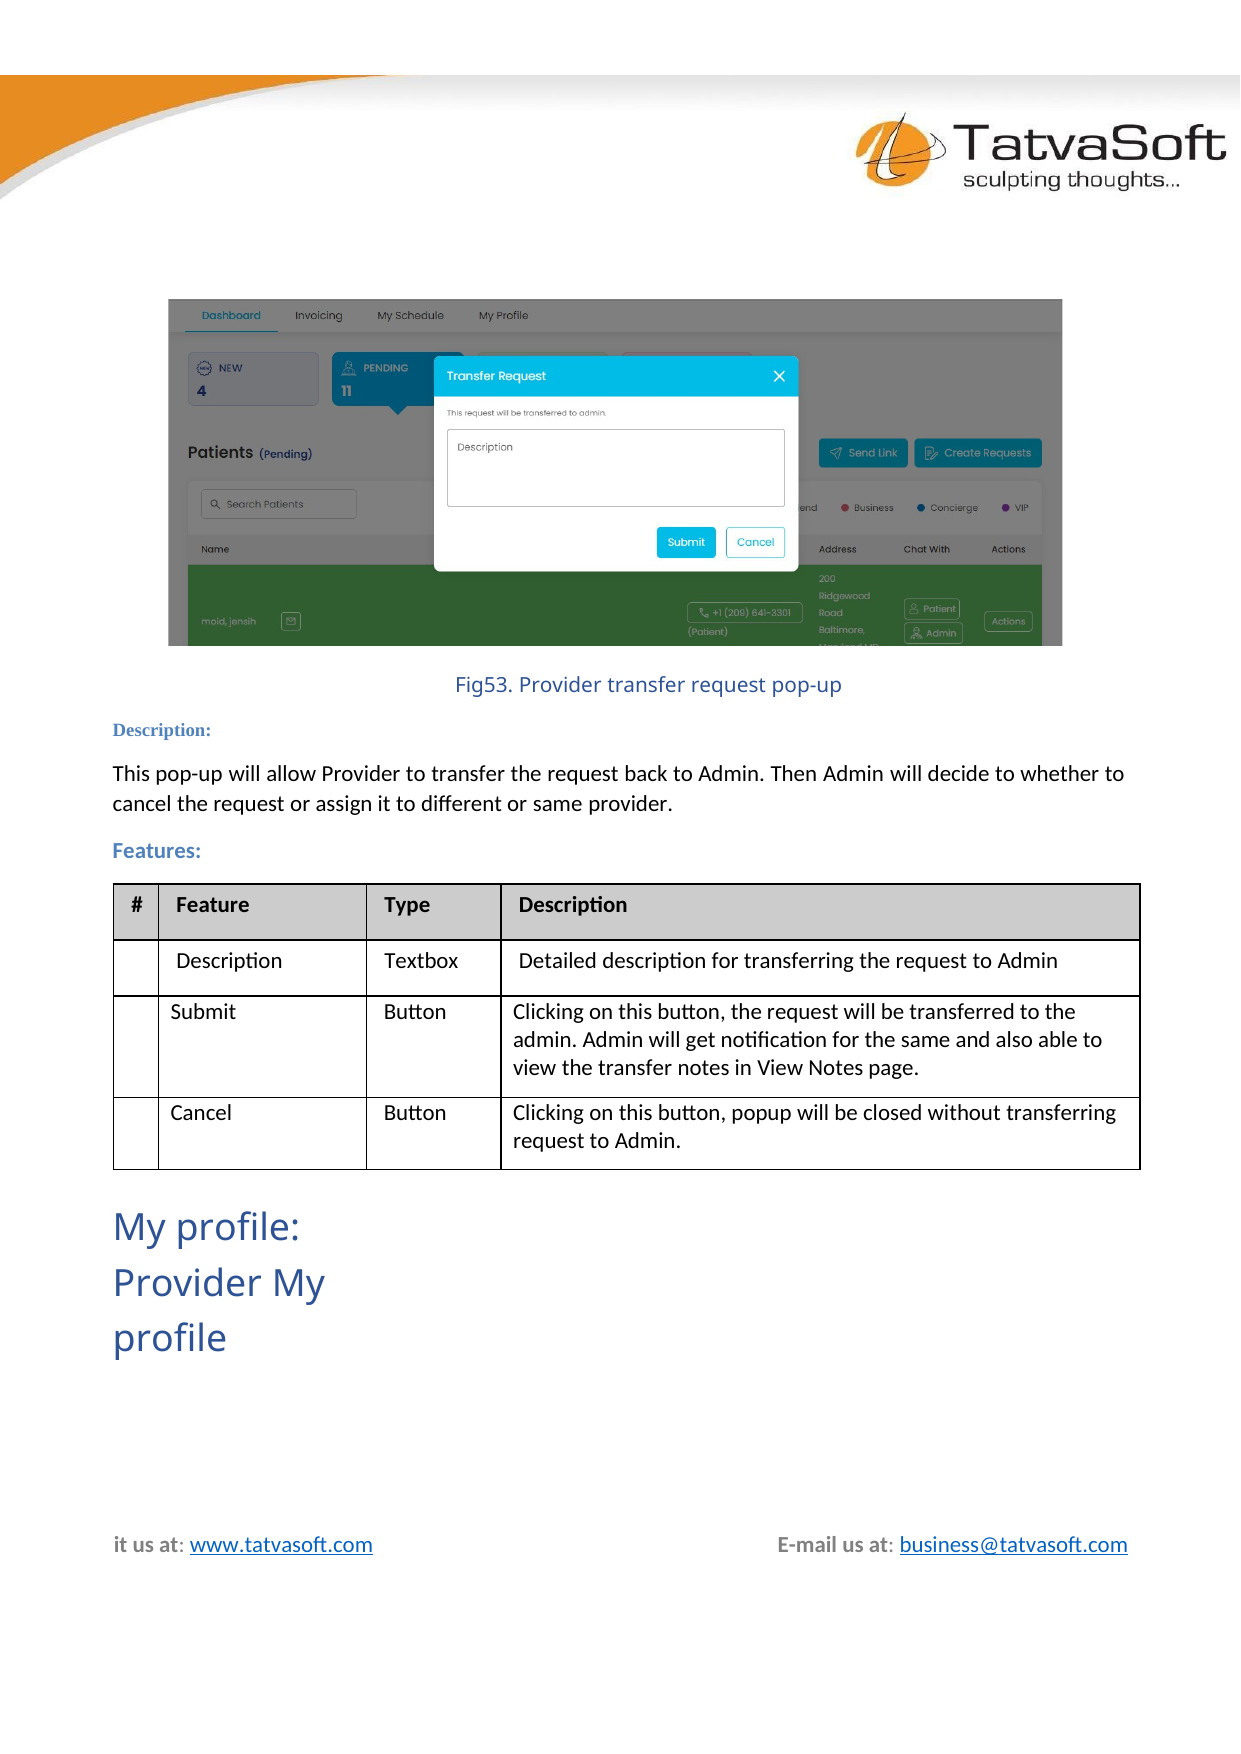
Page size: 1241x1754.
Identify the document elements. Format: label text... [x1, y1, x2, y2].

text This pop-up will allow Provider to transfer the request back to Admin. Then Admin will decide to whether to cancel the request or assign it to different or same provider. [112, 759, 1129, 817]
table_cell Detailed description for transferring the request to Admin [502, 941, 1139, 995]
table_cell [114, 1098, 158, 1169]
picture [0, 75, 1241, 203]
table_cell Button [367, 997, 500, 1096]
table_cell Submit [159, 997, 366, 1096]
table_cell Textbox [367, 941, 500, 995]
table_cell Button [367, 1098, 500, 1169]
text Description: [112, 719, 216, 740]
table_header Feature [159, 885, 366, 939]
table_cell Cancel [159, 1098, 366, 1169]
table_header # [114, 885, 158, 939]
table_header Description [502, 885, 1139, 939]
table_cell [114, 941, 158, 995]
table_header Type [367, 885, 500, 939]
table_cell Clicking on this button, popup will be closed without transferring request to Admin. [502, 1098, 1139, 1169]
subtitle My profile: Provider My profile [112, 1201, 404, 1362]
text Features: [112, 836, 1209, 864]
table_cell Clicking on this button, the request will be transferred to the admin. Admin will get notification for the same and also able to view the transfer notes in View Notes page. [502, 997, 1139, 1096]
table_cell [114, 997, 158, 1096]
text Fig53. Provider transfer request pop-up [455, 670, 1209, 698]
picture [168, 299, 1063, 646]
table_cell Description [159, 941, 366, 995]
